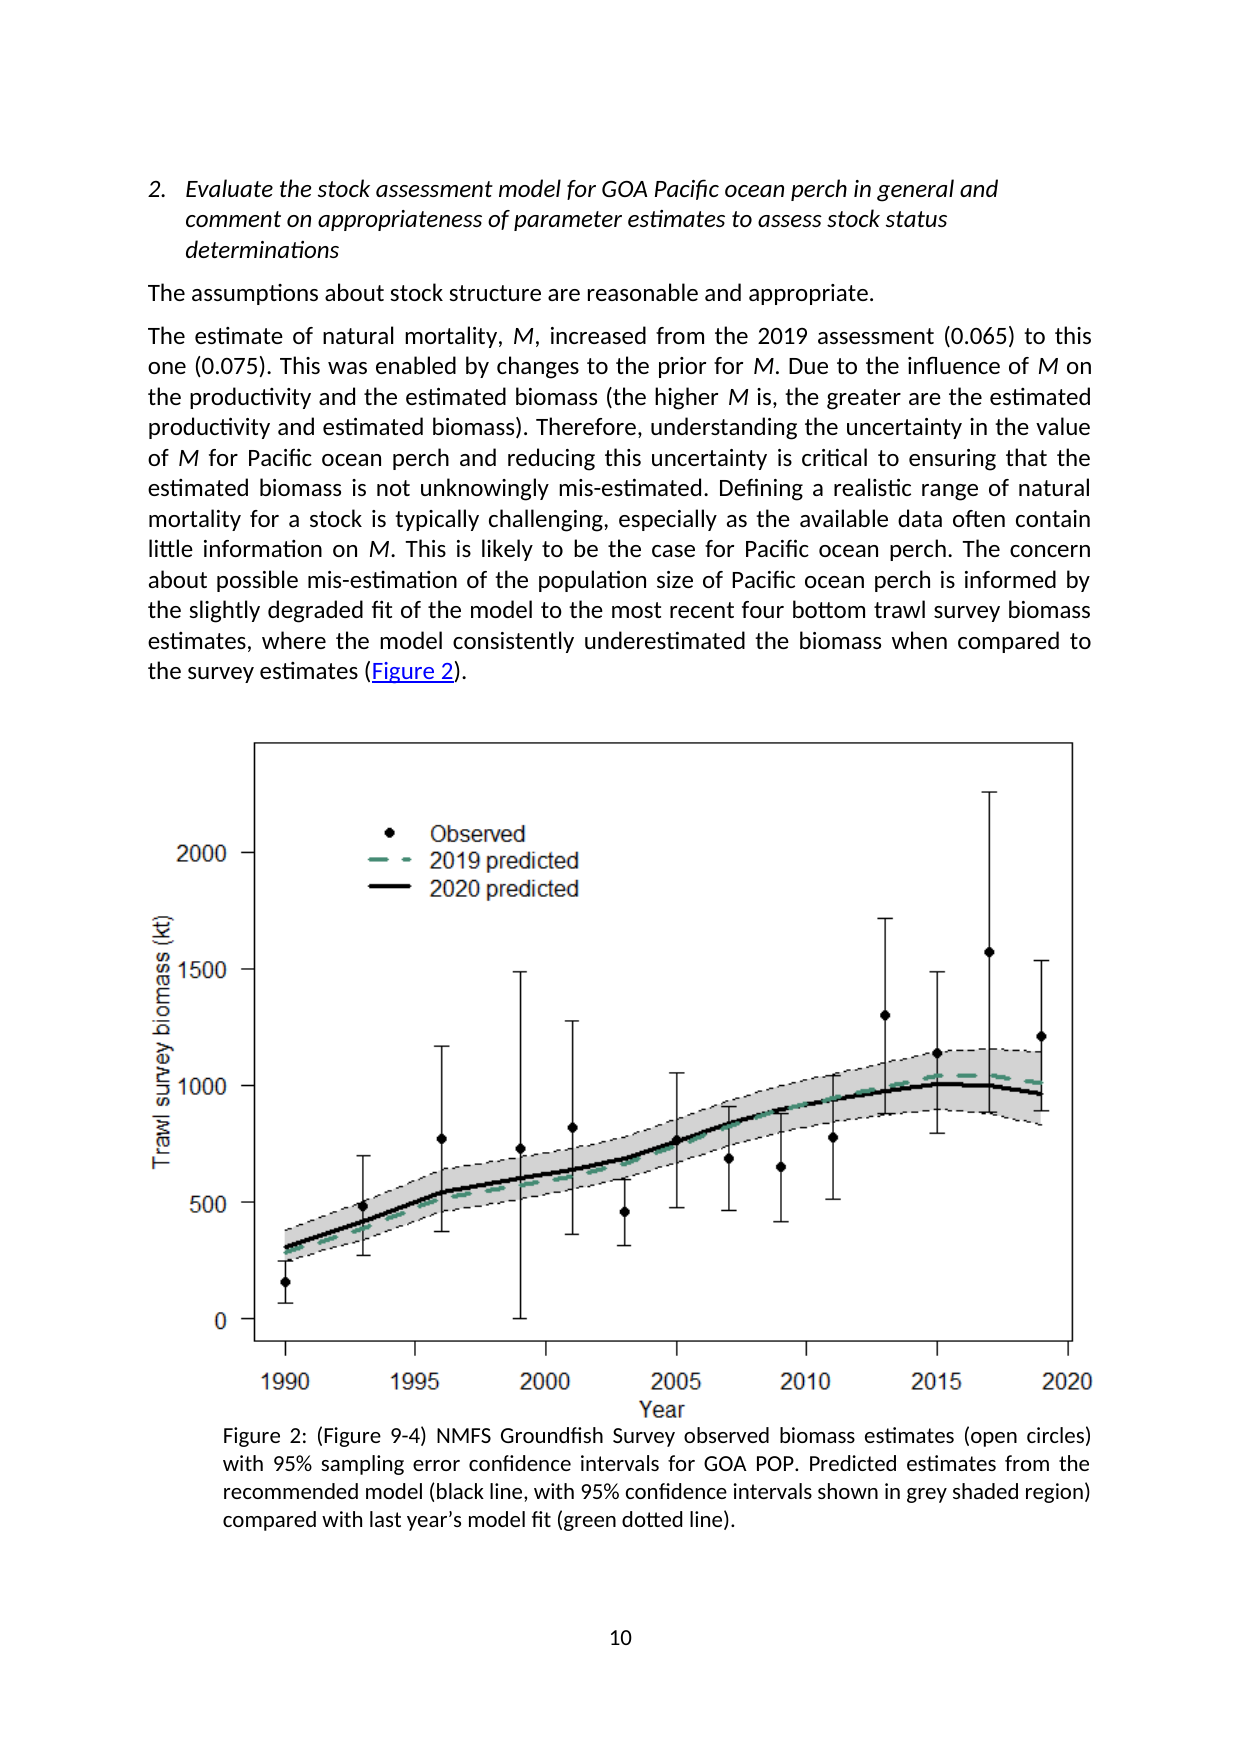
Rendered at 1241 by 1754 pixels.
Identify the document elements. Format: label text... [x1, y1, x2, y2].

subtitle Evaluate the stock assessment model for GOA Pacific ocean perch in general and comment on appropriateness of parameter estimates to assess stock status determinations [148, 173, 1092, 264]
text Figure 2: (Figure 9-4) NMFS Groundfish Survey observed biomass estimates (open circles) with 95% sampling error confidence intervals for GOA POP. Predicted estimates from the recommended model (black line, with 95% confidence intervals shown in grey shaded region) compared with last year’s model fit (green dotted line). [223, 1422, 1092, 1533]
picture [147, 741, 1093, 1422]
text The assumptions about stock structure are reasonable and appropriate. [148, 277, 1092, 307]
text The estimate of natural mortality, M, increased from the 2019 assessment (0.065) to this one (0.075). This was enabled by changes to the prior for M. Due to the influence of M on the productivity and the estimated biomass (the higher M is, the greater are the estimated productivity and estimated biomass). Therefore, understanding the uncertainty in the value of M for Pacific ocean perch and reducing this uncertainty is critical to ensuring that the estimated biomass is not unknowingly mis-estimated. Defining a realistic range of natural mortality for a stock is typically challenging, especially as the available data often contain little information on M. This is likely to be the case for Pacific ocean perch. The concern about possible mis-estimation of the population size of Pacific ocean perch is informed by the slightly degraded fit of the model to the most recent four bottom trawl survey biomass estimates, where the model consistently underestimated the biomass when compared to the survey estimates (Figure 2). [148, 320, 1092, 686]
